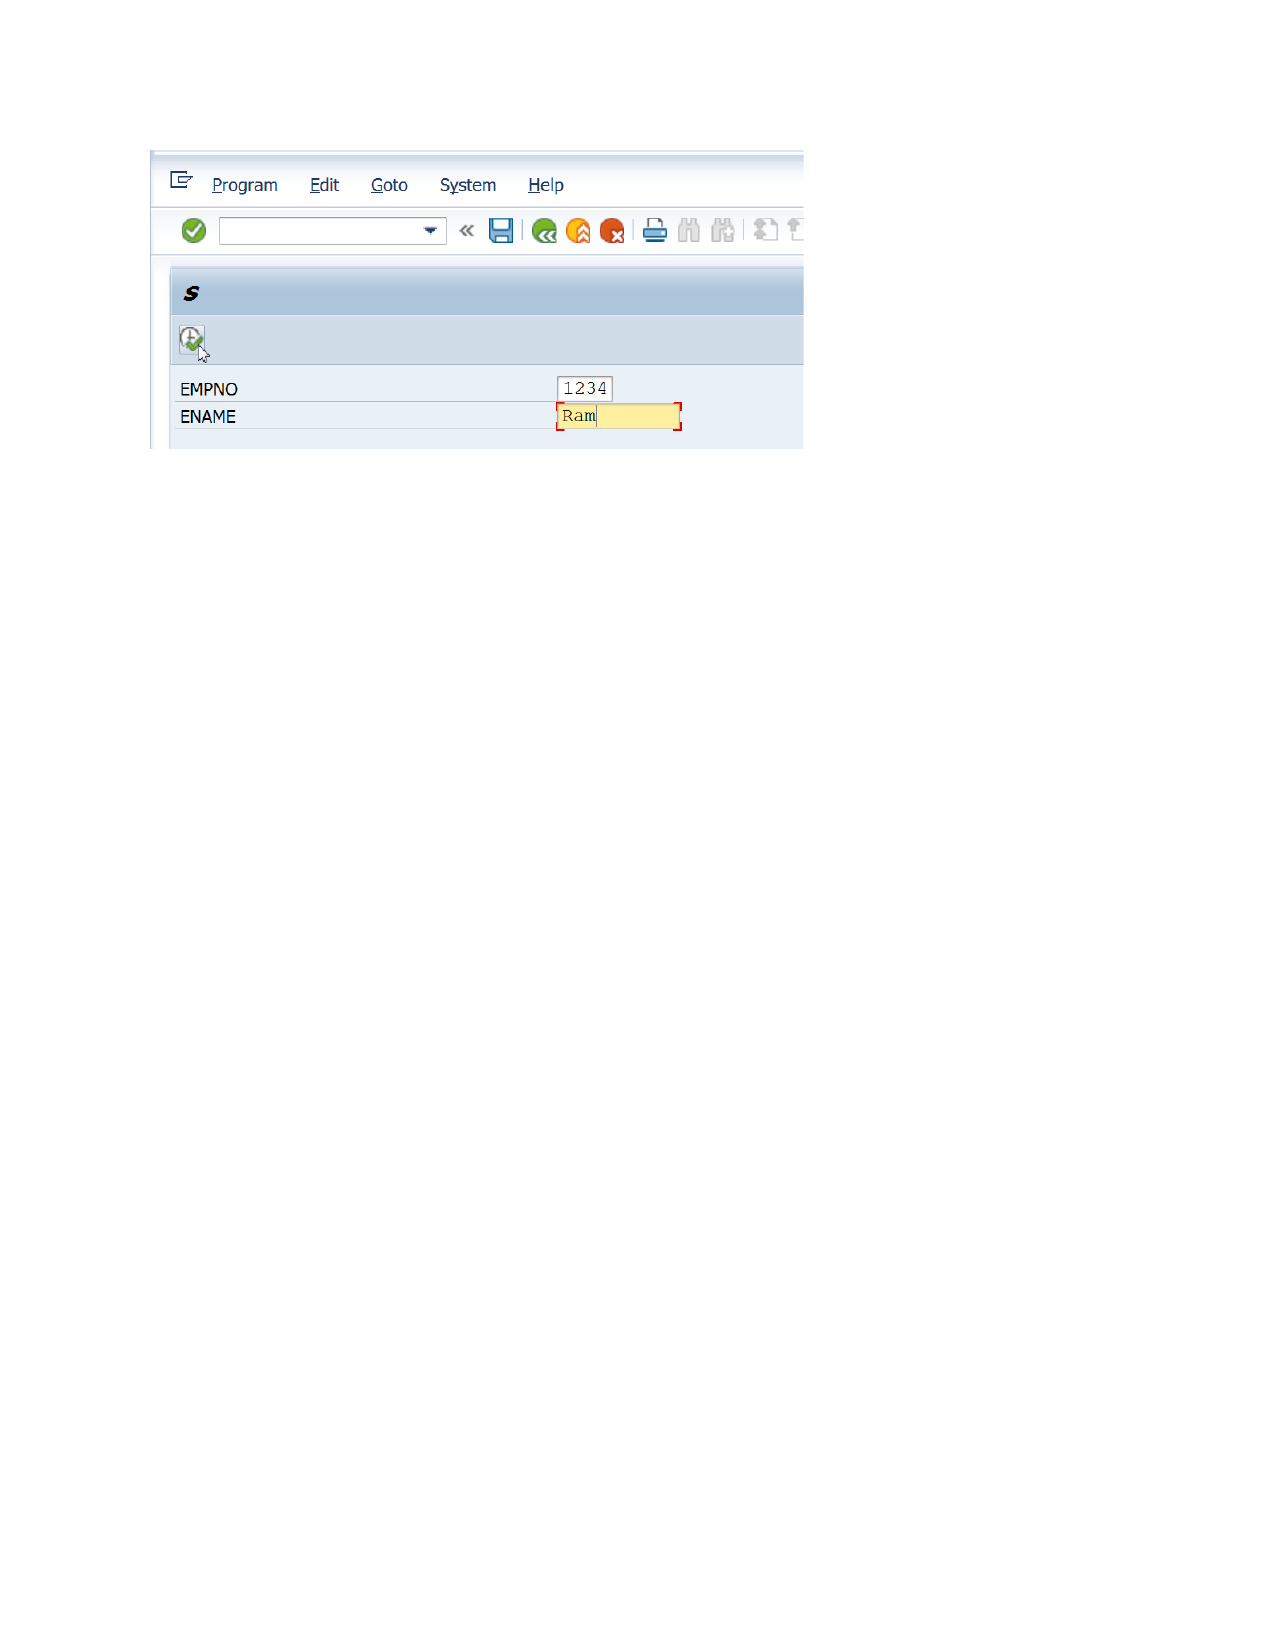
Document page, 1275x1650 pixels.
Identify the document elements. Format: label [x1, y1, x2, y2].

picture [150, 150, 804, 449]
